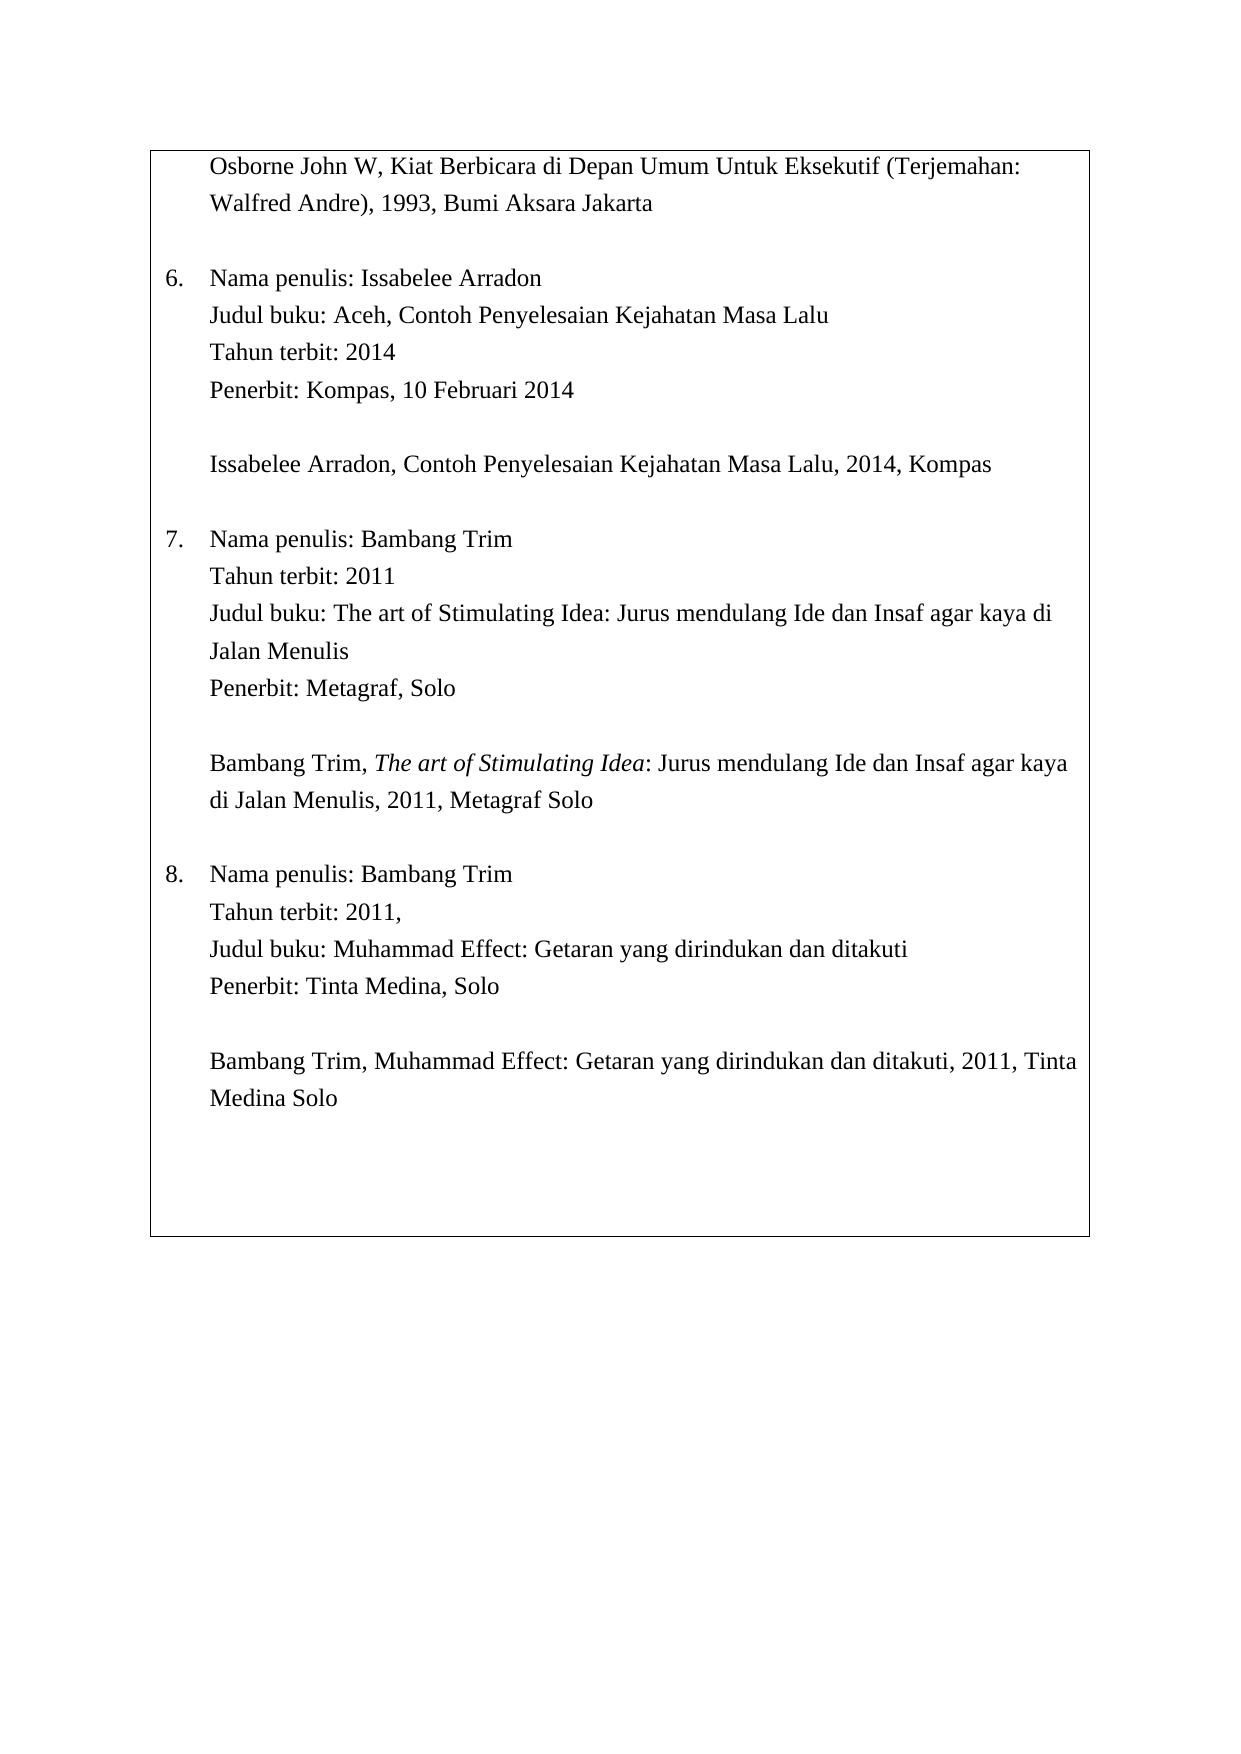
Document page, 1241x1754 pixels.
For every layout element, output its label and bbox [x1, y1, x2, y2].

table_header [151, 151, 1089, 1236]
